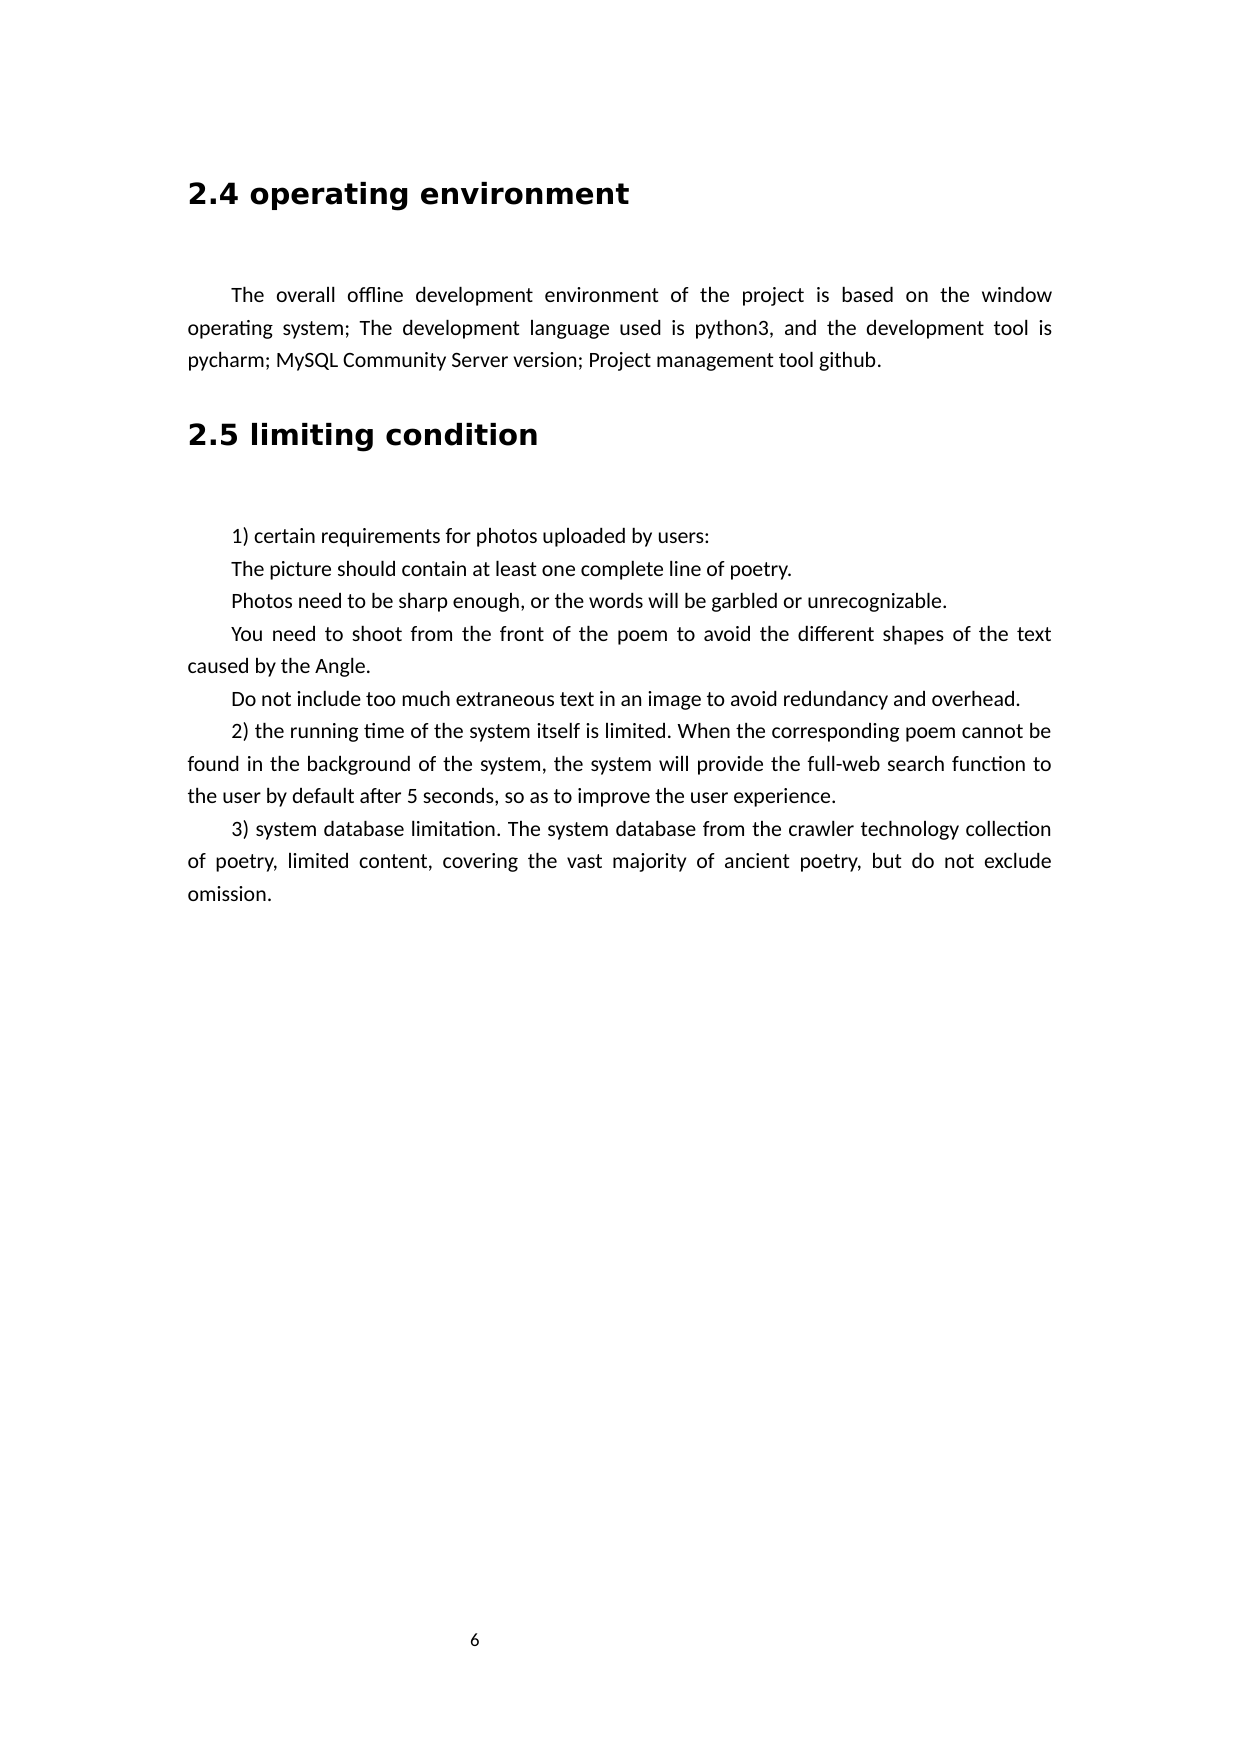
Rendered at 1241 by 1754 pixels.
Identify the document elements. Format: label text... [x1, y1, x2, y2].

list 2) the running time of the system itself is limited. When the corresponding poem cannot be found in the background of the system, the system will provide the full-web search function to the user by default after 5 seconds, so as to improve the user experience. [187, 714, 1053, 812]
list 1) certain requirements for photos uploaded by users: [187, 519, 1053, 552]
list Photos need to be sharp enough, or the words will be garbled or unrecognizable. [187, 584, 1053, 617]
list The picture should contain at least one complete line of poetry. [187, 552, 1053, 584]
list Do not include too much extraneous text in an image to avoid redundancy and overhead. [187, 682, 1053, 714]
list 3) system database limitation. The system database from the crawler technology collection of poetry, limited content, covering the vast majority of ancient poetry, but do not exclude omission. [187, 812, 1053, 909]
subtitle 2.4 operating environment [187, 162, 1053, 227]
list You need to shoot from the front of the poem to avoid the different shapes of the text caused by the Angle. [187, 617, 1053, 682]
subtitle 2.5 limiting condition [187, 403, 1053, 468]
